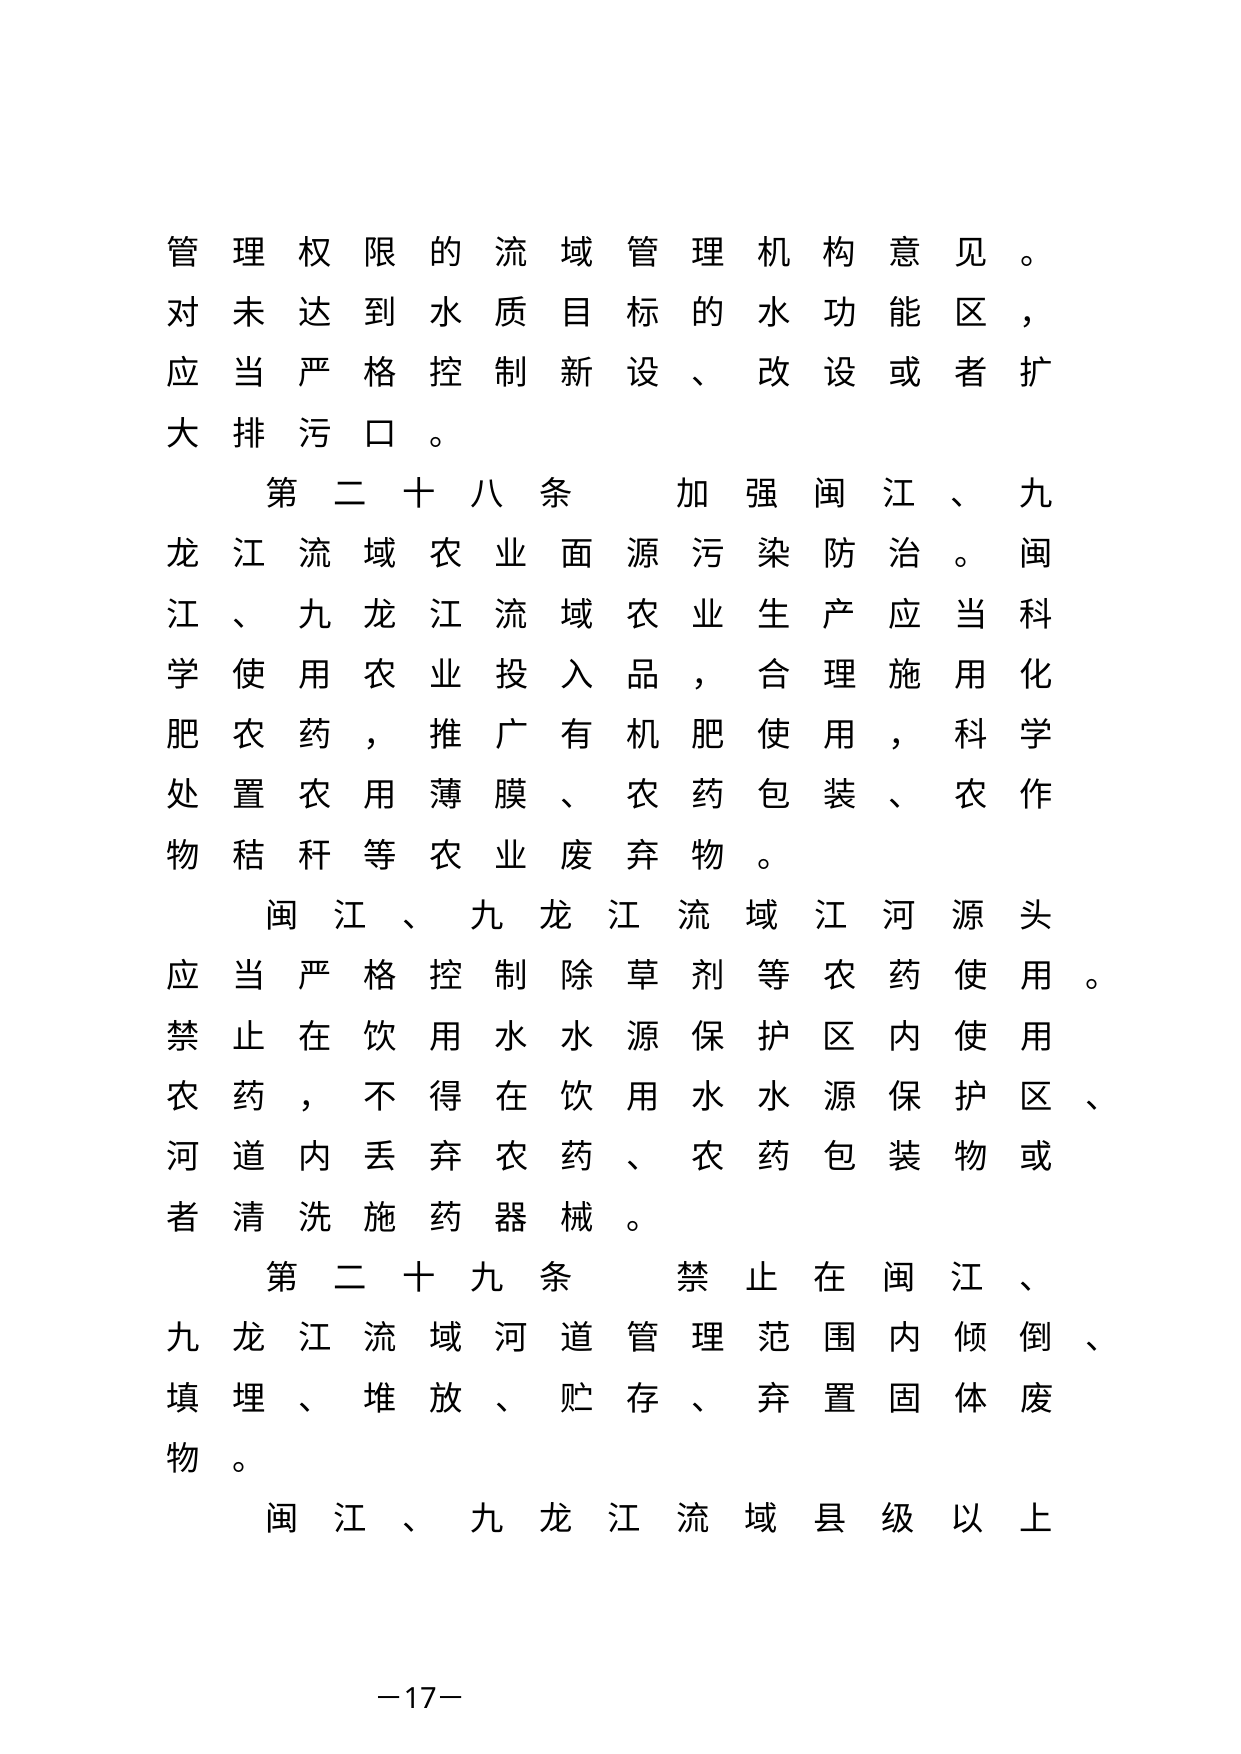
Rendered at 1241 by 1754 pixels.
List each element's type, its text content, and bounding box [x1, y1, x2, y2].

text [167, 219, 1085, 461]
text 第二十九条 禁止在闽江、九龙江流域河道管理范围内倾倒、填埋、堆放、贮存、弃置固体废物。 [167, 1245, 1085, 1486]
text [167, 1486, 1085, 1546]
text 闽江、九龙江流域江河源头应当严格控制除草剂等农药使用。禁止在饮用水水源保护区内使用农药，不得在饮用水水源保护区、河道内丢弃农药、农药包装物或者清洗施药器械。 [167, 883, 1085, 1245]
text 第二十八条 加强闽江、九龙江流域农业面源污染防治。闽江、九龙江流域农业生产应当科学使用农业投入品，合理施用化肥农药，推广有机肥使用，科学处置农用薄膜、农药包装、农作物秸秆等农业废弃物。 [167, 461, 1085, 883]
